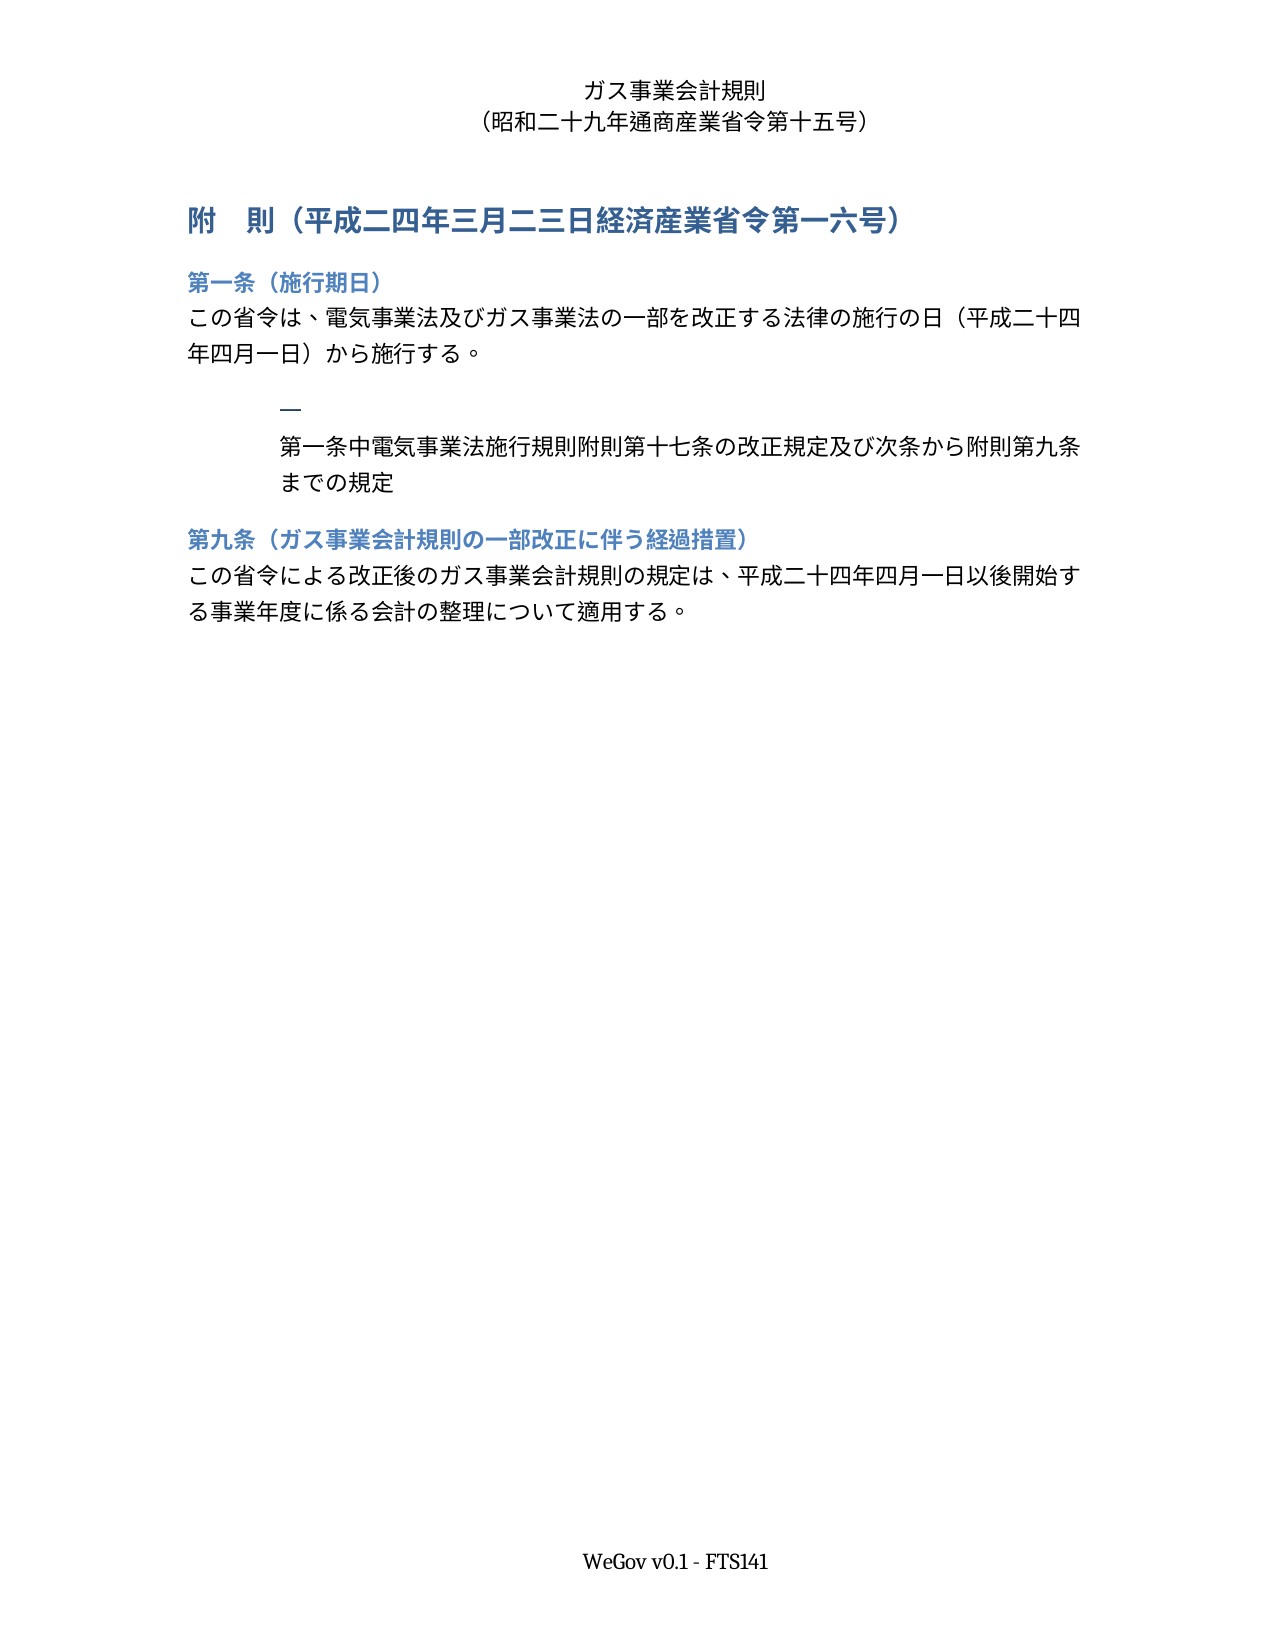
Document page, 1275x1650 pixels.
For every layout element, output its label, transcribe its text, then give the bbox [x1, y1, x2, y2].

subtitle 第一条（施行期日） [187, 266, 1087, 298]
subtitle 一 [279, 395, 1087, 426]
text この省令は、電気事業法及びガス事業法の一部を改正する法律の施行の日（平成二十四年四月一日）から施行する。 [187, 302, 1087, 369]
text 第一条中電気事業法施行規則附則第十七条の改正規定及び次条から附則第九条までの規定 [279, 431, 1087, 498]
text この省令による改正後のガス事業会計規則の規定は、平成二十四年四月一日以後開始する事業年度に係る会計の整理について適用する。 [187, 560, 1087, 627]
subtitle 附 則（平成二四年三月二三日経済産業省令第一六号） [187, 200, 1087, 240]
subtitle 第九条（ガス事業会計規則の一部改正に伴う経過措置） [187, 524, 1087, 555]
